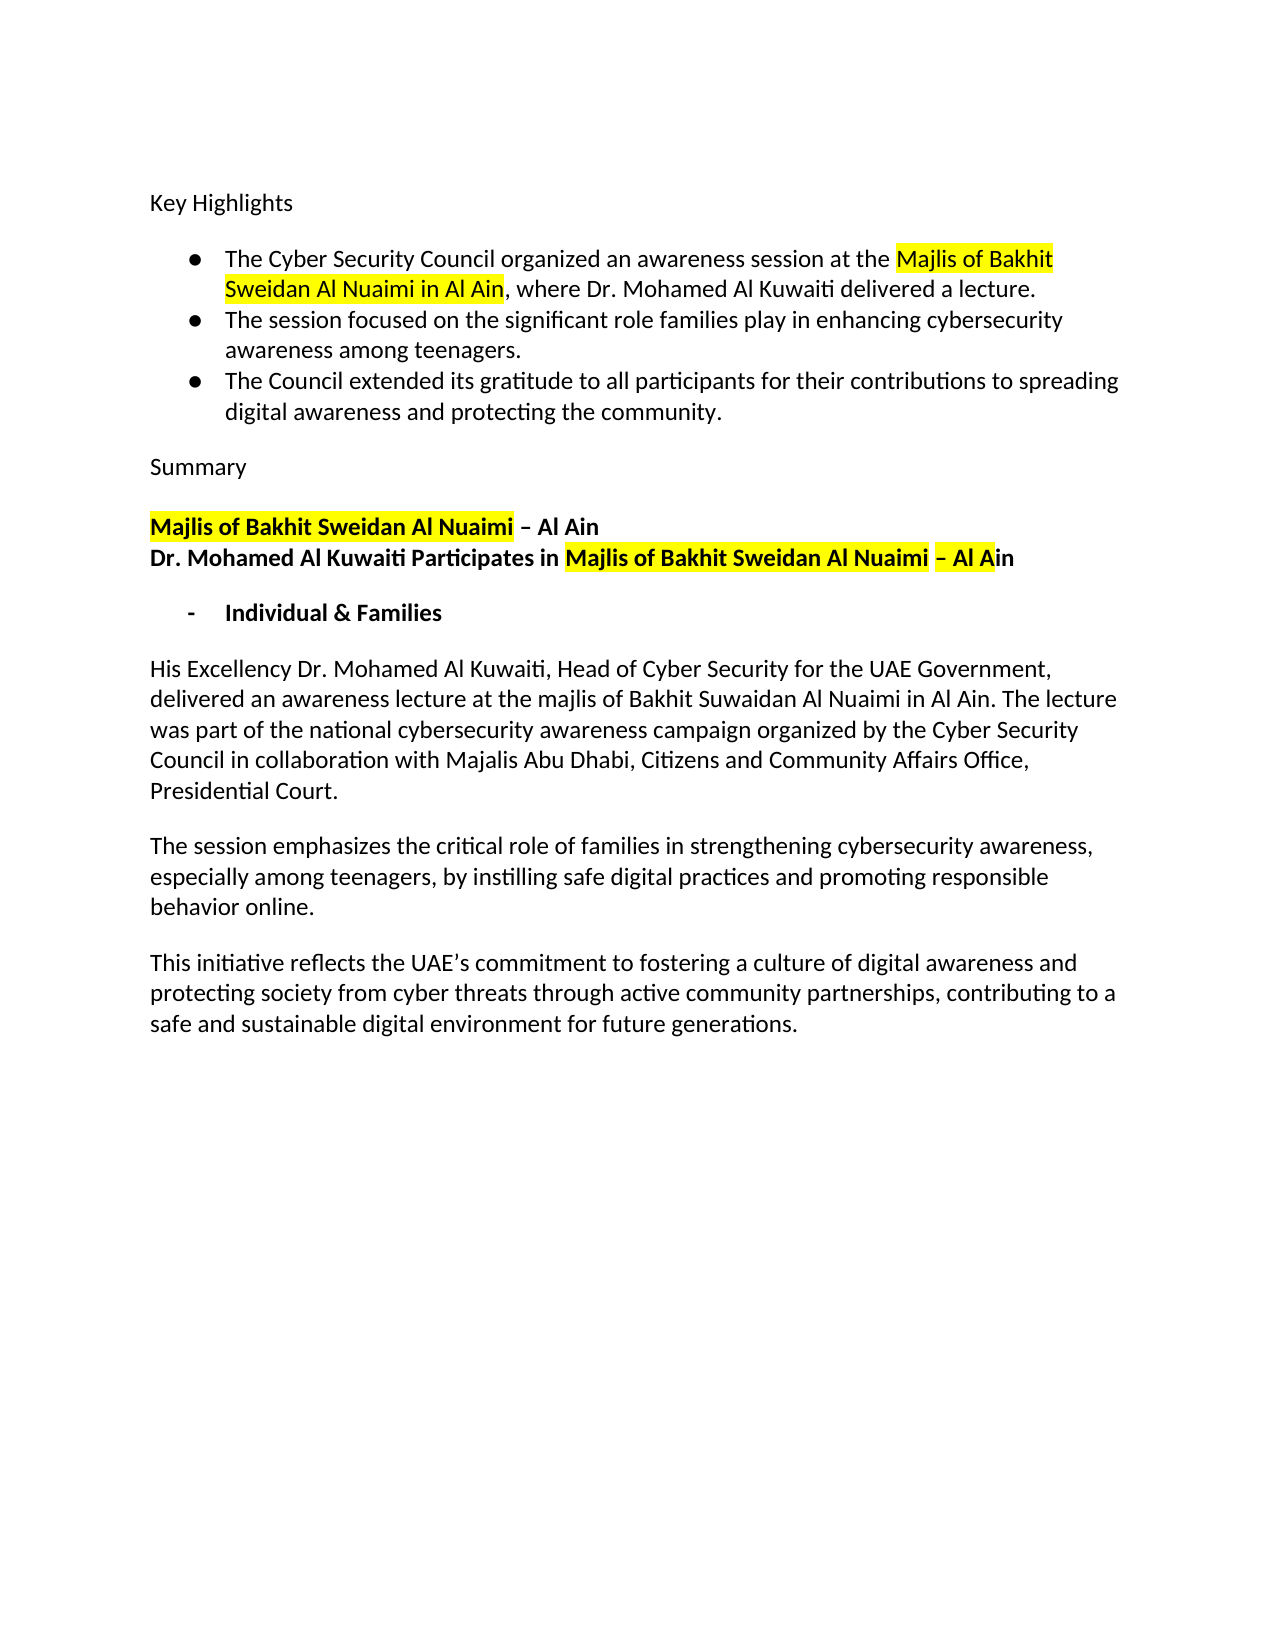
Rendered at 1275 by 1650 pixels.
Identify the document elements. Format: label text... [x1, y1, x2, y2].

text The session emphasizes the critical role of families in strengthening cybersecurity awareness, especially among teenagers, by instilling safe digital practices and promoting responsible behavior online. [150, 830, 1125, 922]
list The session focused on the significant role families play in enhancing cybersecurity awareness among teenagers. [187, 304, 1125, 365]
text This initiative reflects the UAE’s commitment to fostering a culture of digital awareness and protecting society from cyber threats through active community partnerships, contributing to a safe and sustainable digital environment for future generations. [150, 947, 1125, 1038]
list Individual & Families [187, 597, 1125, 628]
subtitle Key Highlights [150, 187, 1125, 218]
text Summary [150, 451, 1125, 482]
text His Excellency Dr. Mohamed Al Kuwaiti, Head of Cyber Security for the UAE Government, delivered an awareness lecture at the majlis of Bakhit Suwaidan Al Nuaimi in Al Ain. The lecture was part of the national cybersecurity awareness campaign organized by the Cyber Security Council in collaboration with Majalis Abu Dhabi, Citizens and Community Affairs Office, Presidential Court. [150, 653, 1125, 805]
list The Cyber Security Council organized an awareness session at the Majlis of Bakhit Sweidan Al Nuaimi in Al Ain, where Dr. Mohamed Al Kuwaiti delivered a lecture. [187, 243, 1125, 304]
text Majlis of Bakhit Sweidan Al Nuaimi – Al Ain Dr. Mohamed Al Kuwaiti Participates in Majlis of Bakhit Sweidan Al Nuaimi – Al Ain [150, 511, 1125, 572]
list The Council extended its gratitude to all participants for their contributions to spreading digital awareness and protecting the community. [187, 365, 1125, 426]
